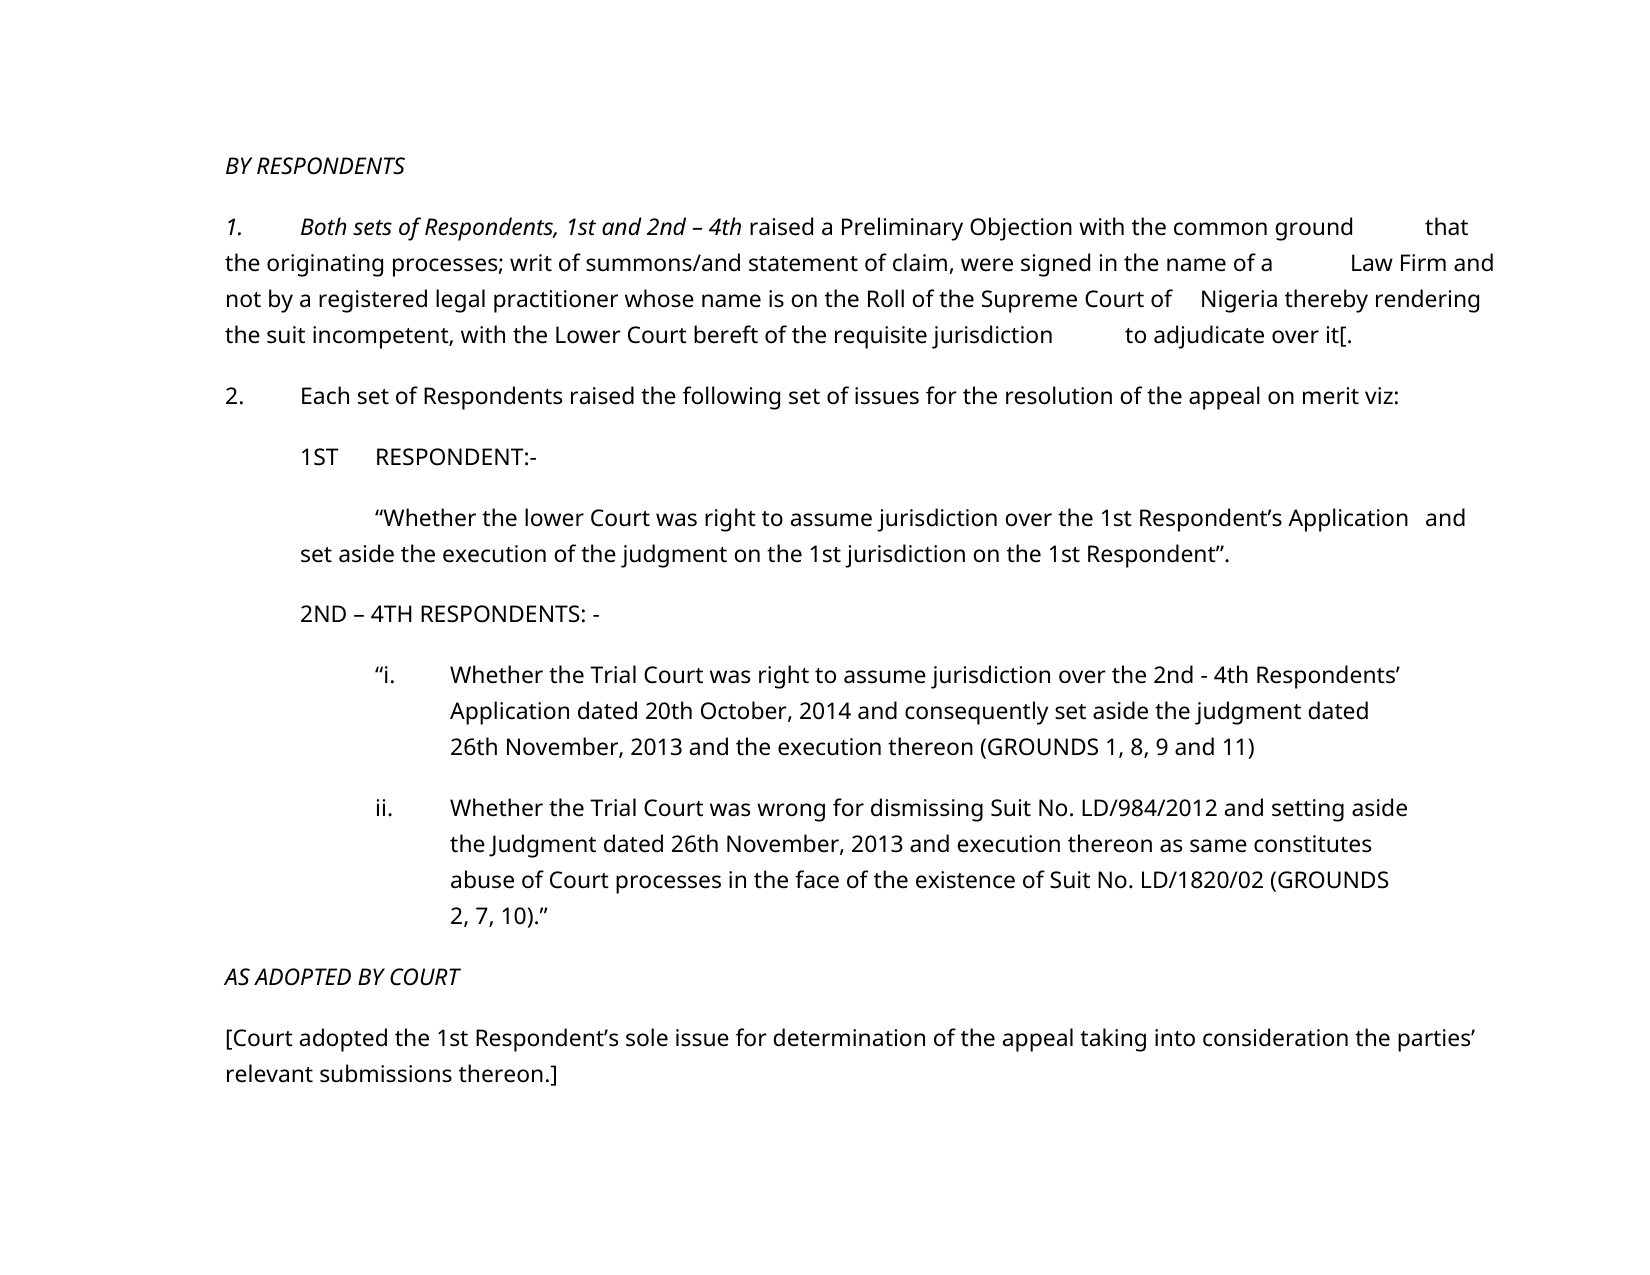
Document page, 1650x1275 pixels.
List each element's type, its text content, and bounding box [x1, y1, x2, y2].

text “i. Whether the Trial Court was right to assume jurisdiction over the 2nd - 4th Respondents’ Application dated 20th October, 2014 and consequently set aside the judgment dated 26th November, 2013 and the execution thereon (GROUNDS 1, 8, 9 and 11) [300, 659, 1500, 762]
text BY RESPONDENTS [225, 150, 1500, 181]
text AS ADOPTED BY COURT [225, 961, 1500, 992]
text 1ST RESPONDENT:- [225, 441, 1500, 472]
text 1. Both sets of Respondents, 1st and 2nd – 4th raised a Preliminary Objection with the common ground that the originating processes; writ of summons/and statement of claim, were signed in the name of a Law Firm and not by a registered legal practitioner whose name is on the Roll of the Supreme Court of Nigeria thereby rendering the suit incompetent, with the Lower Court bereft of the requisite jurisdiction to adjudicate over it[. [225, 211, 1500, 350]
text “Whether the lower Court was right to assume jurisdiction over the 1st Respondent’s Application and set aside the execution of the judgment on the 1st jurisdiction on the 1st Respondent”. [300, 502, 1500, 569]
text 2ND – 4TH RESPONDENTS: - [225, 598, 1500, 630]
text [Court adopted the 1st Respondent’s sole issue for determination of the appeal taking into consideration the parties’ relevant submissions thereon.] [225, 1022, 1500, 1089]
text 2. Each set of Respondents raised the following set of issues for the resolution of the appeal on merit viz: [225, 380, 1500, 411]
text ii. Whether the Trial Court was wrong for dismissing Suit No. LD/984/2012 and setting aside the Judgment dated 26th November, 2013 and execution thereon as same constitutes abuse of Court processes in the face of the existence of Suit No. LD/1820/02 (GROUNDS 2, 7, 10).” [300, 792, 1500, 931]
